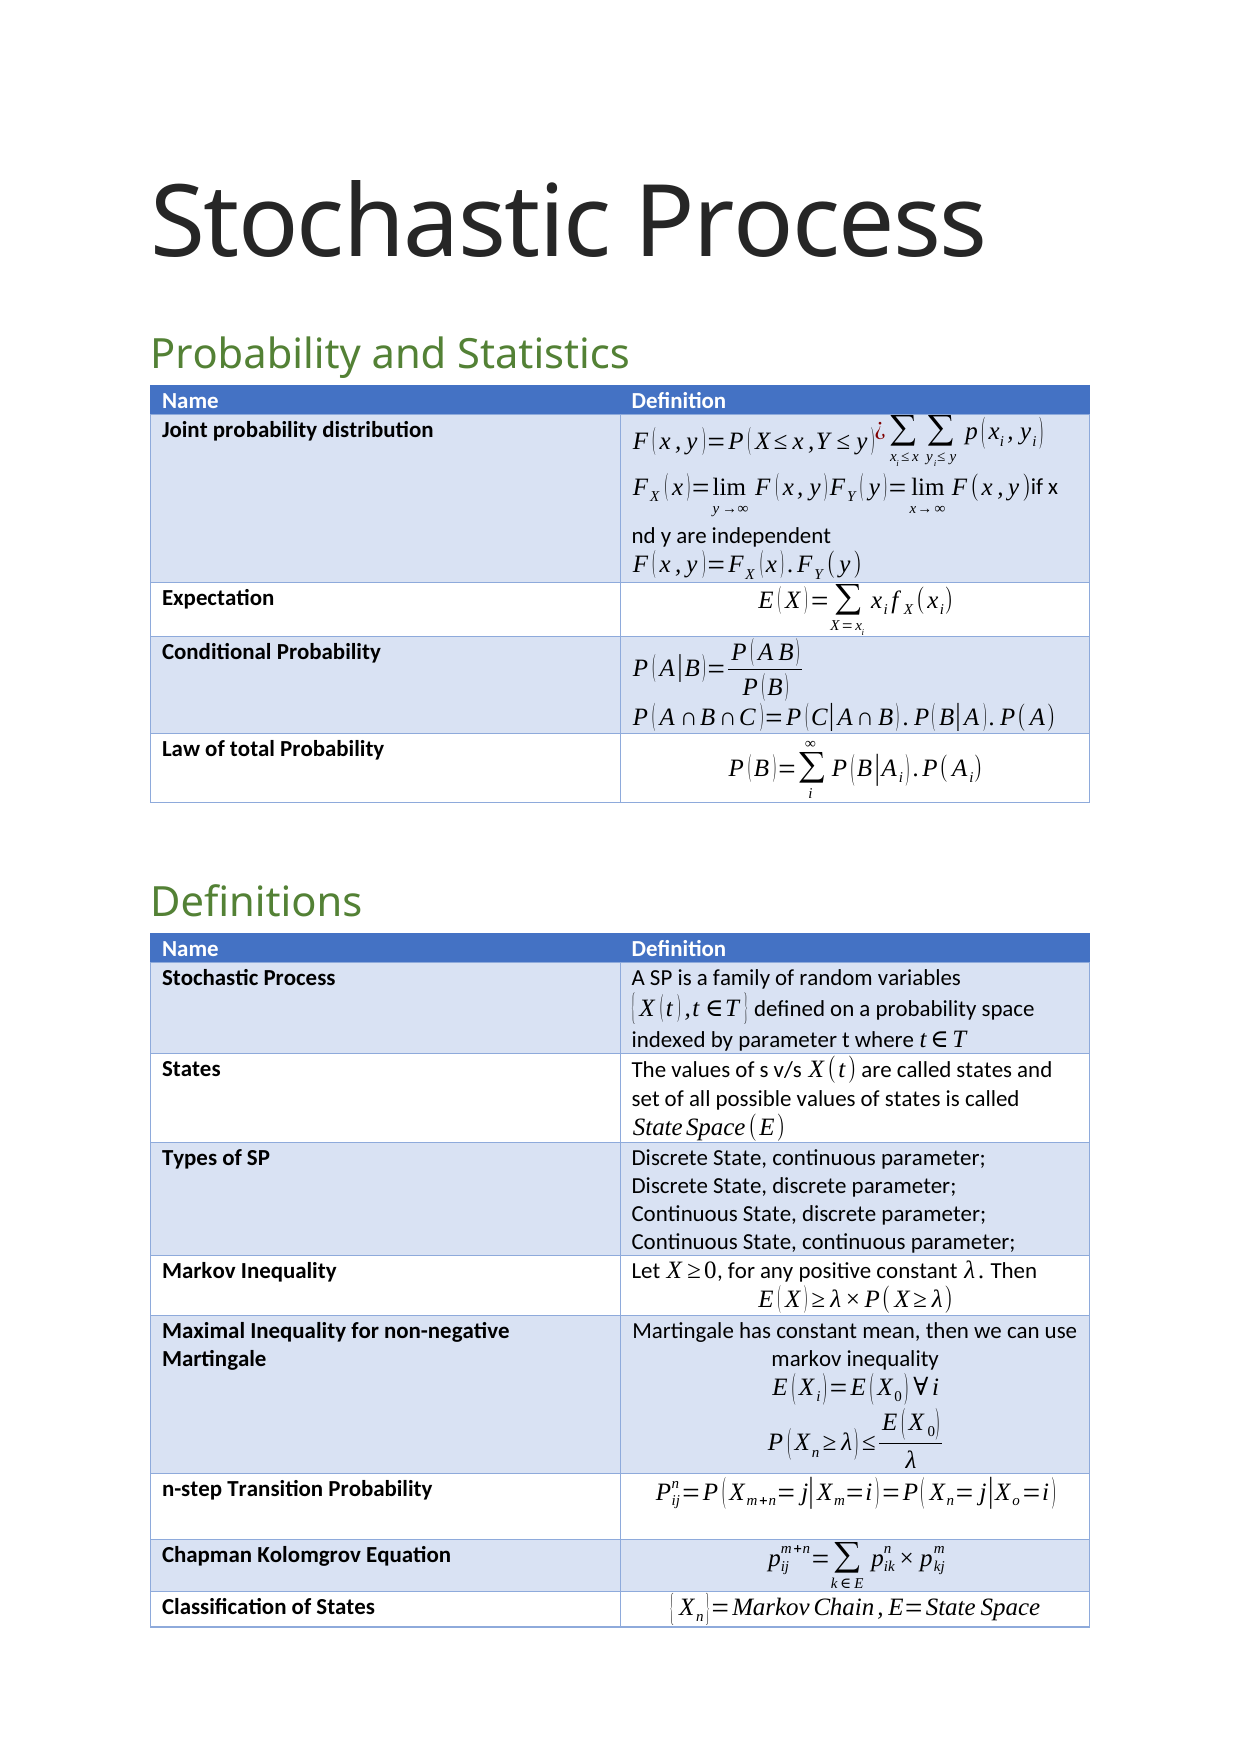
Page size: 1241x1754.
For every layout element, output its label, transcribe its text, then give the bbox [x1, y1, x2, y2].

table_cell [621, 637, 1089, 733]
table_header Definition [621, 386, 1089, 414]
table_header Name [151, 934, 620, 962]
table_cell Stochastic Process [151, 963, 620, 1053]
table_header Definition [621, 934, 1089, 962]
table_cell Let , for any positive constant Then [621, 1256, 1089, 1315]
table_cell The values of s v/s are called states and set of all possible values of states is called [621, 1054, 1089, 1142]
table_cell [151, 1592, 620, 1626]
table_cell Martingale has constant mean, then we can use markov inequality [621, 1316, 1089, 1473]
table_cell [621, 1592, 1089, 1626]
table_cell States [151, 1054, 620, 1142]
table_header Name [151, 386, 620, 414]
table_cell n-step Transition Probability [151, 1474, 620, 1539]
table_cell Law of total Probability [151, 734, 620, 802]
table_cell [621, 1540, 1089, 1591]
table_cell Markov Inequality [151, 1256, 620, 1315]
table_cell Chapman Kolomgrov Equation [151, 1540, 620, 1591]
table_cell Joint probability distribution [151, 415, 620, 582]
table_cell A SP is a family of random variables defined on a probability space indexed by parameter t where [621, 963, 1089, 1053]
title Stochastic Process [150, 150, 1090, 286]
table_cell if x nd y are independent [621, 415, 1089, 582]
table_cell Conditional Probability [151, 637, 620, 733]
table_cell Types of SP [151, 1143, 620, 1255]
table_cell [621, 583, 1089, 636]
table_cell Maximal Inequality for non-negative Martingale [151, 1316, 620, 1473]
table_cell [621, 1474, 1089, 1539]
table_cell [621, 734, 1089, 802]
table_cell Discrete State, continuous parameter; Discrete State, discrete parameter; Continuous State, discrete parameter; Continuous State, continuous parameter; [621, 1143, 1089, 1255]
subtitle Definitions [150, 872, 1090, 929]
subtitle Probability and Statistics [150, 324, 1090, 381]
table_cell Expectation [151, 583, 620, 636]
